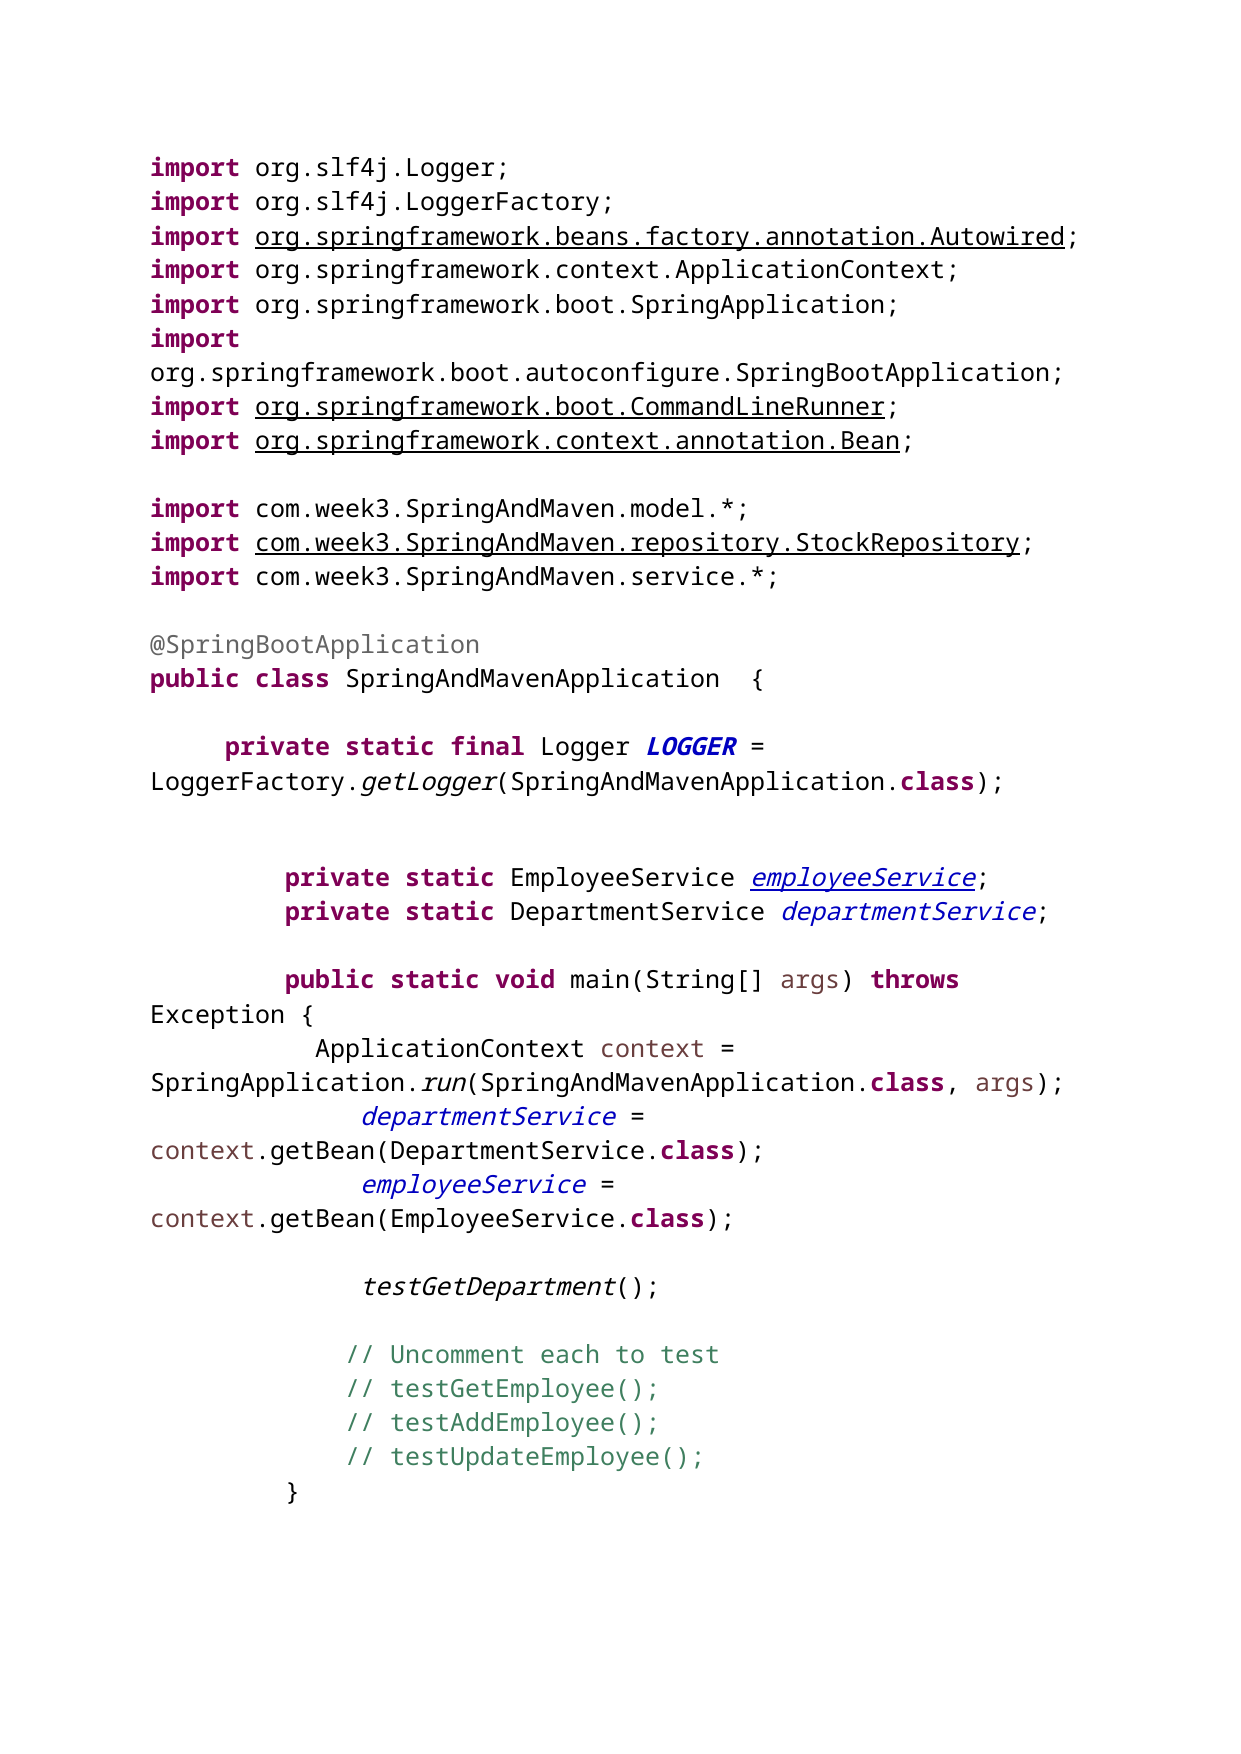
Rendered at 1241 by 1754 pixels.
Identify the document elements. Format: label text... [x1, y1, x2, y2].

text // Uncomment each to test [150, 1337, 1090, 1371]
text departmentService = context.getBean(DepartmentService.class); [150, 1098, 1090, 1167]
text // testUpdateEmployee(); [150, 1439, 1090, 1473]
text import com.week3.SpringAndMaven.service.*; [150, 559, 1090, 593]
text testGetDepartment(); [150, 1269, 1090, 1303]
text import org.springframework.context.annotation.Bean; [150, 422, 1090, 457]
text import org.springframework.boot.autoconfigure.SpringBootApplication; [150, 320, 1090, 388]
text employeeService = context.getBean(EmployeeService.class); [150, 1167, 1090, 1235]
text import org.springframework.context.ApplicationContext; [150, 252, 1090, 286]
text import org.slf4j.Logger; [150, 150, 1090, 184]
text import org.springframework.boot.CommandLineRunner; [150, 388, 1090, 422]
text import com.week3.SpringAndMaven.repository.StockRepository; [150, 525, 1090, 559]
text public static void main(String[] args) throws Exception { [150, 962, 1090, 1030]
text import org.springframework.beans.factory.annotation.Autowired; [150, 218, 1090, 252]
text public class SpringAndMavenApplication { [150, 661, 1090, 695]
text @SpringBootApplication [150, 627, 1090, 661]
text // testGetEmployee(); [150, 1371, 1090, 1405]
text import org.springframework.boot.SpringApplication; [150, 286, 1090, 320]
text import com.week3.SpringAndMaven.model.*; [150, 491, 1090, 525]
text private static EmployeeService employeeService; [150, 860, 1090, 894]
text private static DepartmentService departmentService; [150, 894, 1090, 928]
text import org.slf4j.LoggerFactory; [150, 184, 1090, 218]
text } [150, 1473, 1090, 1507]
text // testAddEmployee(); [150, 1405, 1090, 1439]
text private static final Logger LOGGER = LoggerFactory.getLogger(SpringAndMavenApplication.class); [150, 729, 1090, 797]
text ApplicationContext context = SpringApplication.run(SpringAndMavenApplication.class, args); [150, 1030, 1090, 1098]
